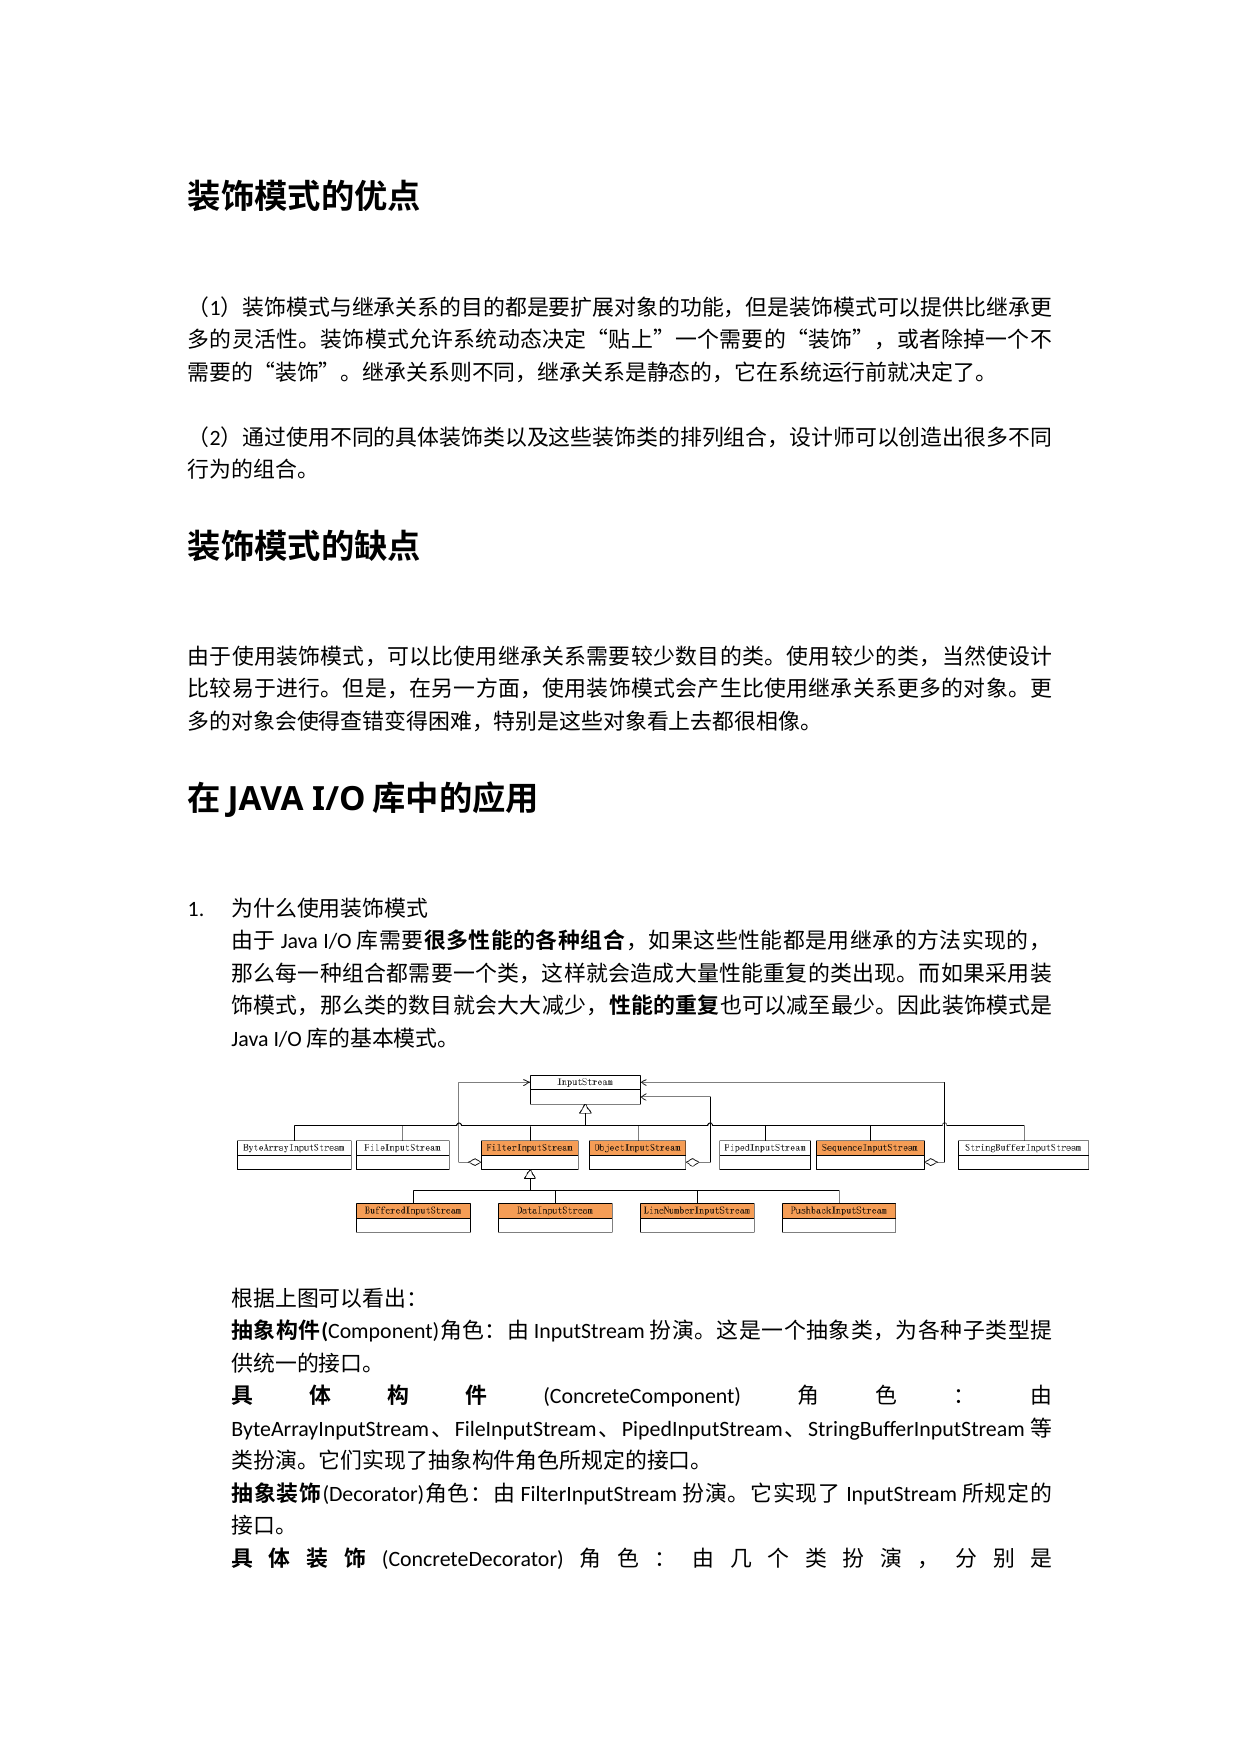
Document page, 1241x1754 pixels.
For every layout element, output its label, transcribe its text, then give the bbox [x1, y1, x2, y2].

subtitle 装饰模式的优点 [187, 162, 1053, 227]
subtitle 在JAVA I/O库中的应用 [187, 763, 1053, 828]
text 由于使用装饰模式，可以比使用继承关系需要较少数目的类。使用较少的类，当然使设计比较易于进行。但是，在另一方面，使用装饰模式会产生比使用继承关系更多的对象。更多的对象会使得查错变得困难，特别是这些对象看上去都很相像。 [187, 638, 1053, 736]
list 为什么使用装饰模式 [187, 890, 1053, 923]
list 具体构件(ConcreteComponent)角色：由ByteArrayInputStream、FileInputStream、PipedInputStream、StringBufferInputStream等类扮演。它们实现了抽象构件角色所规定的接口。 [231, 1378, 1053, 1475]
picture [231, 1052, 1097, 1255]
text （1）装饰模式与继承关系的目的都是要扩展对象的功能，但是装饰模式可以提供比继承更多的灵活性。装饰模式允许系统动态决定“贴上”一个需要的“装饰”，或者除掉一个不需要的“装饰”。继承关系则不同，继承关系是静态的，它在系统运行前就决定了。 [187, 289, 1053, 387]
list 根据上图可以看出： [231, 1280, 1053, 1313]
text （2）通过使用不同的具体装饰类以及这些装饰类的排列组合，设计师可以创造出很多不同行为的组合。 [187, 419, 1053, 484]
list 由于Java I/O库需要很多性能的各种组合，如果这些性能都是用继承的方法实现的，那么每一种组合都需要一个类，这样就会造成大量性能重复的类出现。而如果采用装饰模式，那么类的数目就会大大减少，性能的重复也可以减至最少。因此装饰模式是Java I/O库的基本模式。 [231, 923, 1053, 1052]
list 具体装饰(ConcreteDecorator)角色：由几个类扮演，分别是BufferedInputStream、DataInputStream以及两个不常用到的类LineNumberInputStream、PushbackInputStream。 [231, 1540, 1053, 1573]
list 抽象构件(Component)角色：由InputStream扮演。这是一个抽象类，为各种子类型提供统一的接口。 [231, 1313, 1053, 1378]
list 抽象装饰(Decorator)角色：由FilterInputStream扮演。它实现了InputStream所规定的接口。 [231, 1475, 1053, 1540]
subtitle 装饰模式的缺点 [187, 511, 1053, 576]
